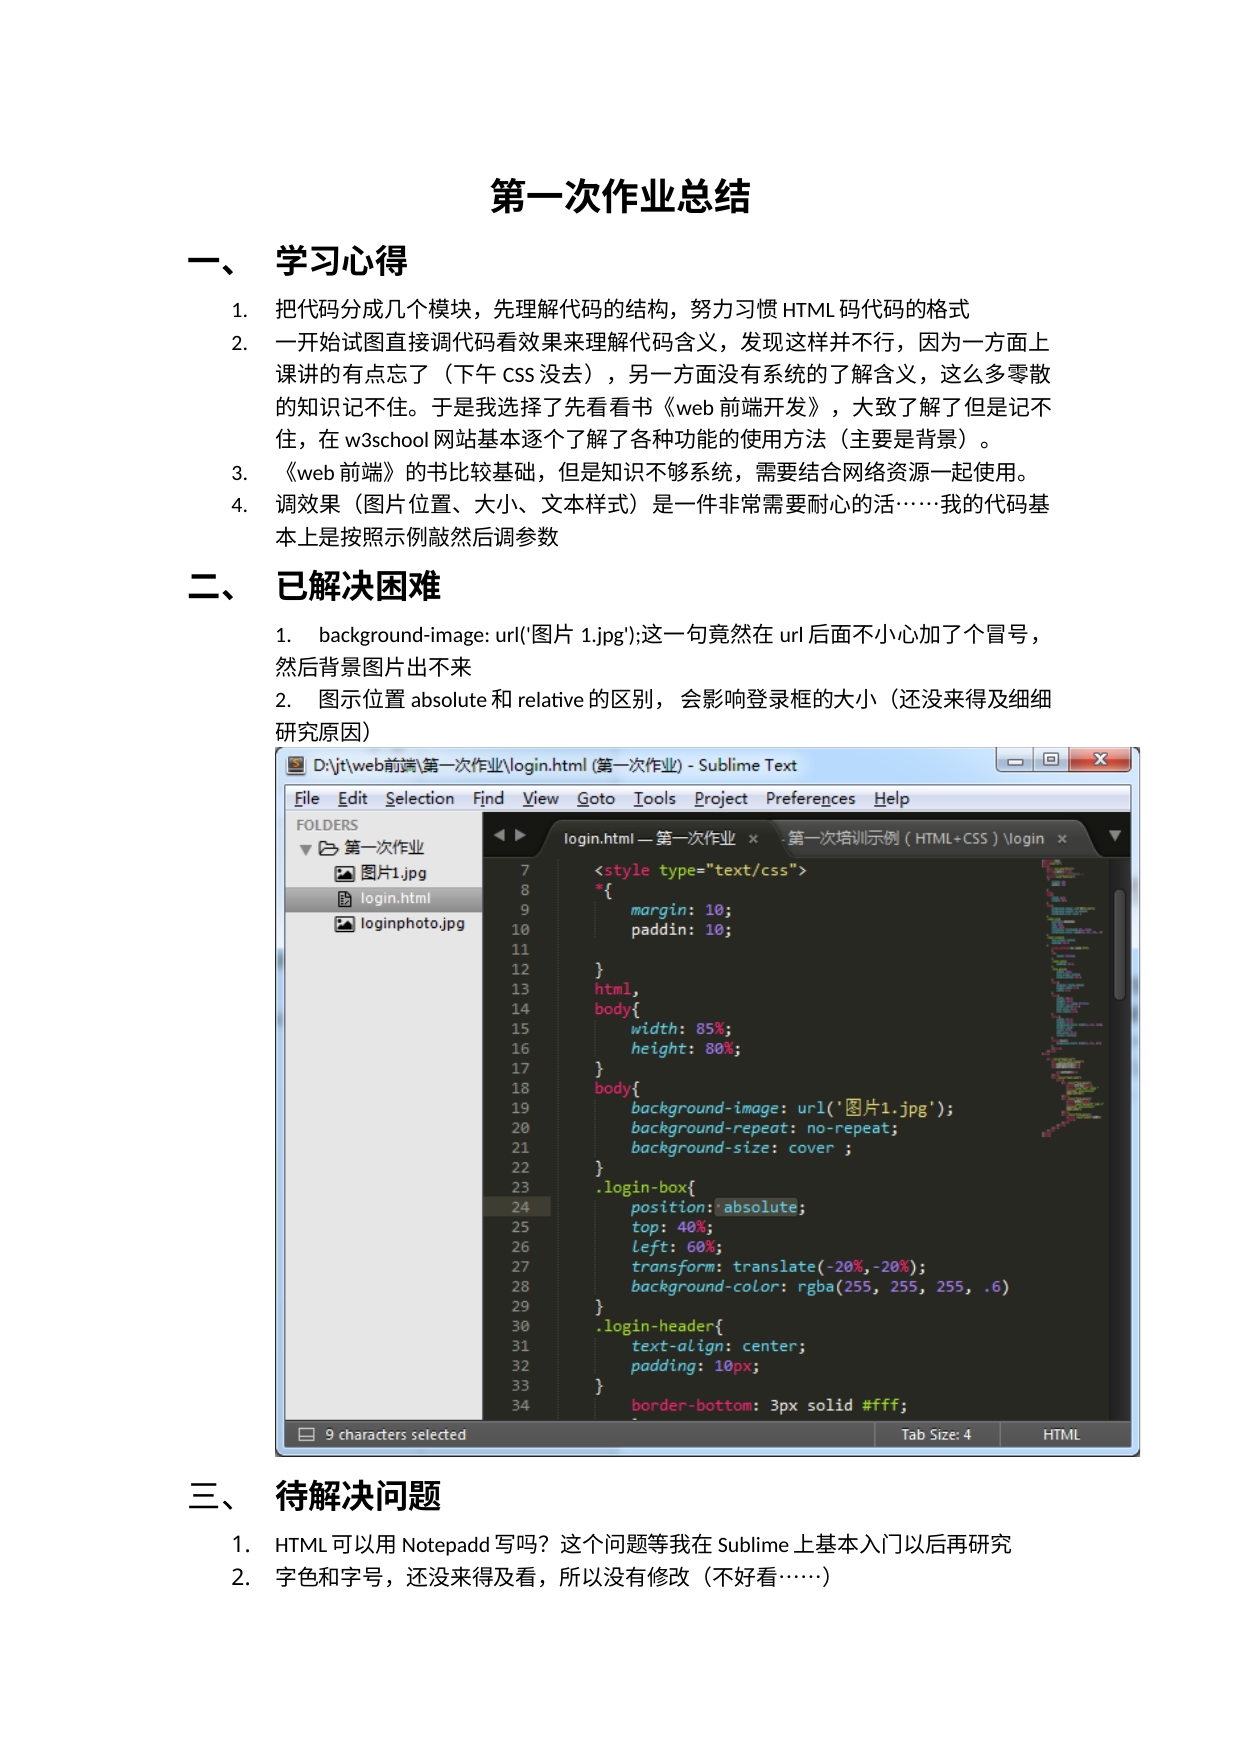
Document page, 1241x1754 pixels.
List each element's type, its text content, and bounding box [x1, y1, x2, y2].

list 图示位置absolute和relative的区别， 会影响登录框的大小（还没来得及细细研究原因） [275, 682, 1053, 747]
list 学习心得 [187, 227, 1053, 292]
list 待解决问题 [187, 1462, 1053, 1527]
list 把代码分成几个模块，先理解代码的结构，努力习惯HTML码代码的格式 [231, 292, 1053, 324]
list HTML可以用Notepadd写吗？这个问题等我在Sublime上基本入门以后再研究 [231, 1527, 1053, 1559]
list background-image: url('图片1.jpg');这一句竟然在url后面不小心加了个冒号，然后背景图片出不来 [275, 617, 1053, 682]
picture [275, 747, 1141, 1457]
list 一开始试图直接调代码看效果来理解代码含义，发现这样并不行，因为一方面上课讲的有点忘了（下午CSS没去），另一方面没有系统的了解含义，这么多零散的知识记不住。于是我选择了先看看书《web前端开发》，大致了解了但是记不住，在w3school网站基本逐个了解了各种功能的使用方法（主要是背景）。 [231, 324, 1053, 454]
list 调效果（图片位置、大小、文本样式）是一件非常需要耐心的活……我的代码基本上是按照示例敲然后调参数 [231, 487, 1053, 552]
text 第一次作业总结 [187, 162, 1053, 227]
list 已解决困难 [187, 552, 1053, 617]
list 《web前端》的书比较基础，但是知识不够系统，需要结合网络资源一起使用。 [231, 454, 1053, 487]
list 字色和字号，还没来得及看，所以没有修改（不好看……） [231, 1559, 1053, 1592]
